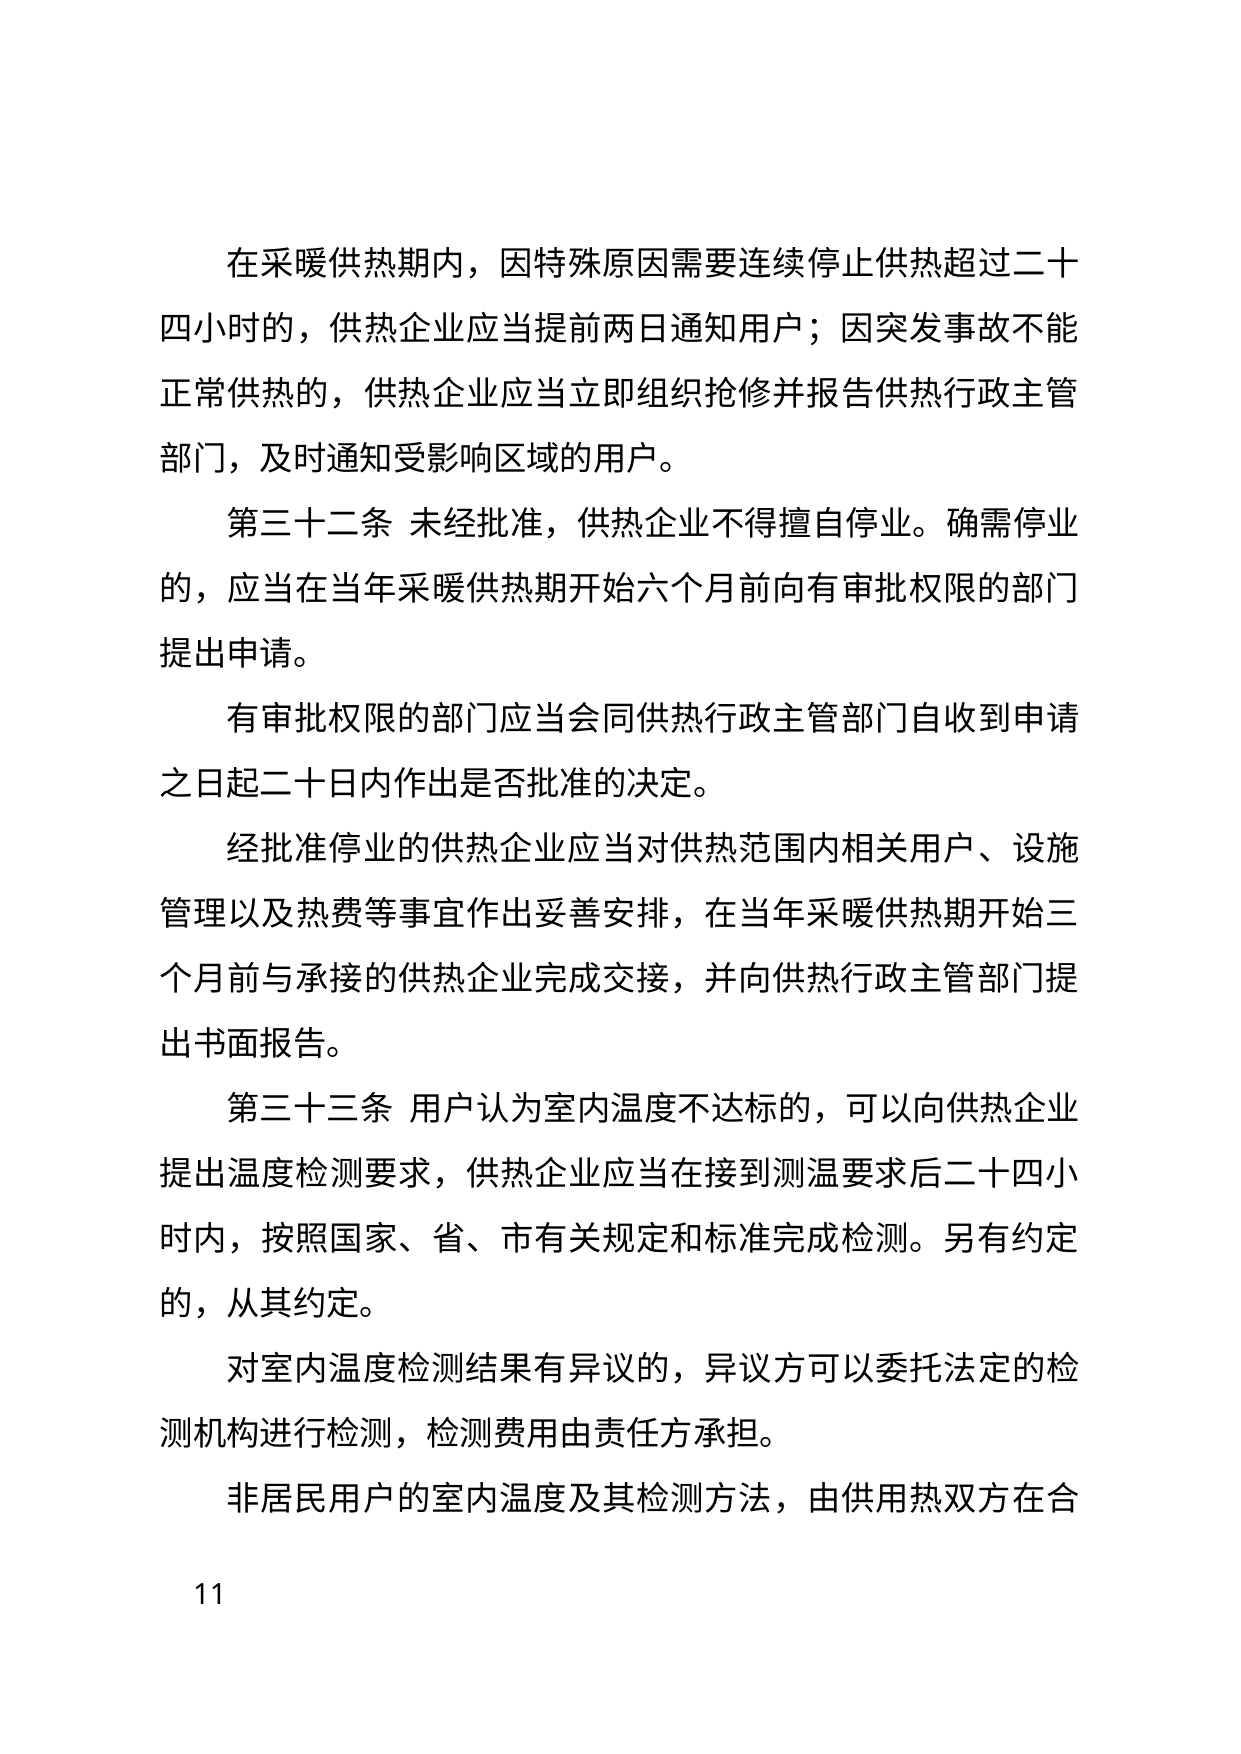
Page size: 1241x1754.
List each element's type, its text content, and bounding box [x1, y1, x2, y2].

text 第三十三条 用户认为室内温度不达标的，可以向供热企业提出温度检测要求，供热企业应当在接到测温要求后二十四小时内，按照国家、省、市有关规定和标准完成检测。另有约定的，从其约定。 [159, 1073, 1081, 1333]
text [159, 1463, 1081, 1528]
text 对室内温度检测结果有异议的，异议方可以委托法定的检测机构进行检测，检测费用由责任方承担。 [159, 1333, 1081, 1463]
text 在采暖供热期内，因特殊原因需要连续停止供热超过二十四小时的，供热企业应当提前两日通知用户；因突发事故不能正常供热的，供热企业应当立即组织抢修并报告供热行政主管部门，及时通知受影响区域的用户。 [159, 228, 1081, 488]
text 第三十二条 未经批准，供热企业不得擅自停业。确需停业的，应当在当年采暖供热期开始六个月前向有审批权限的部门提出申请。 [159, 488, 1081, 683]
text 经批准停业的供热企业应当对供热范围内相关用户、设施管理以及热费等事宜作出妥善安排，在当年采暖供热期开始三个月前与承接的供热企业完成交接，并向供热行政主管部门提出书面报告。 [159, 813, 1081, 1073]
text 有审批权限的部门应当会同供热行政主管部门自收到申请之日起二十日内作出是否批准的决定。 [159, 683, 1081, 813]
